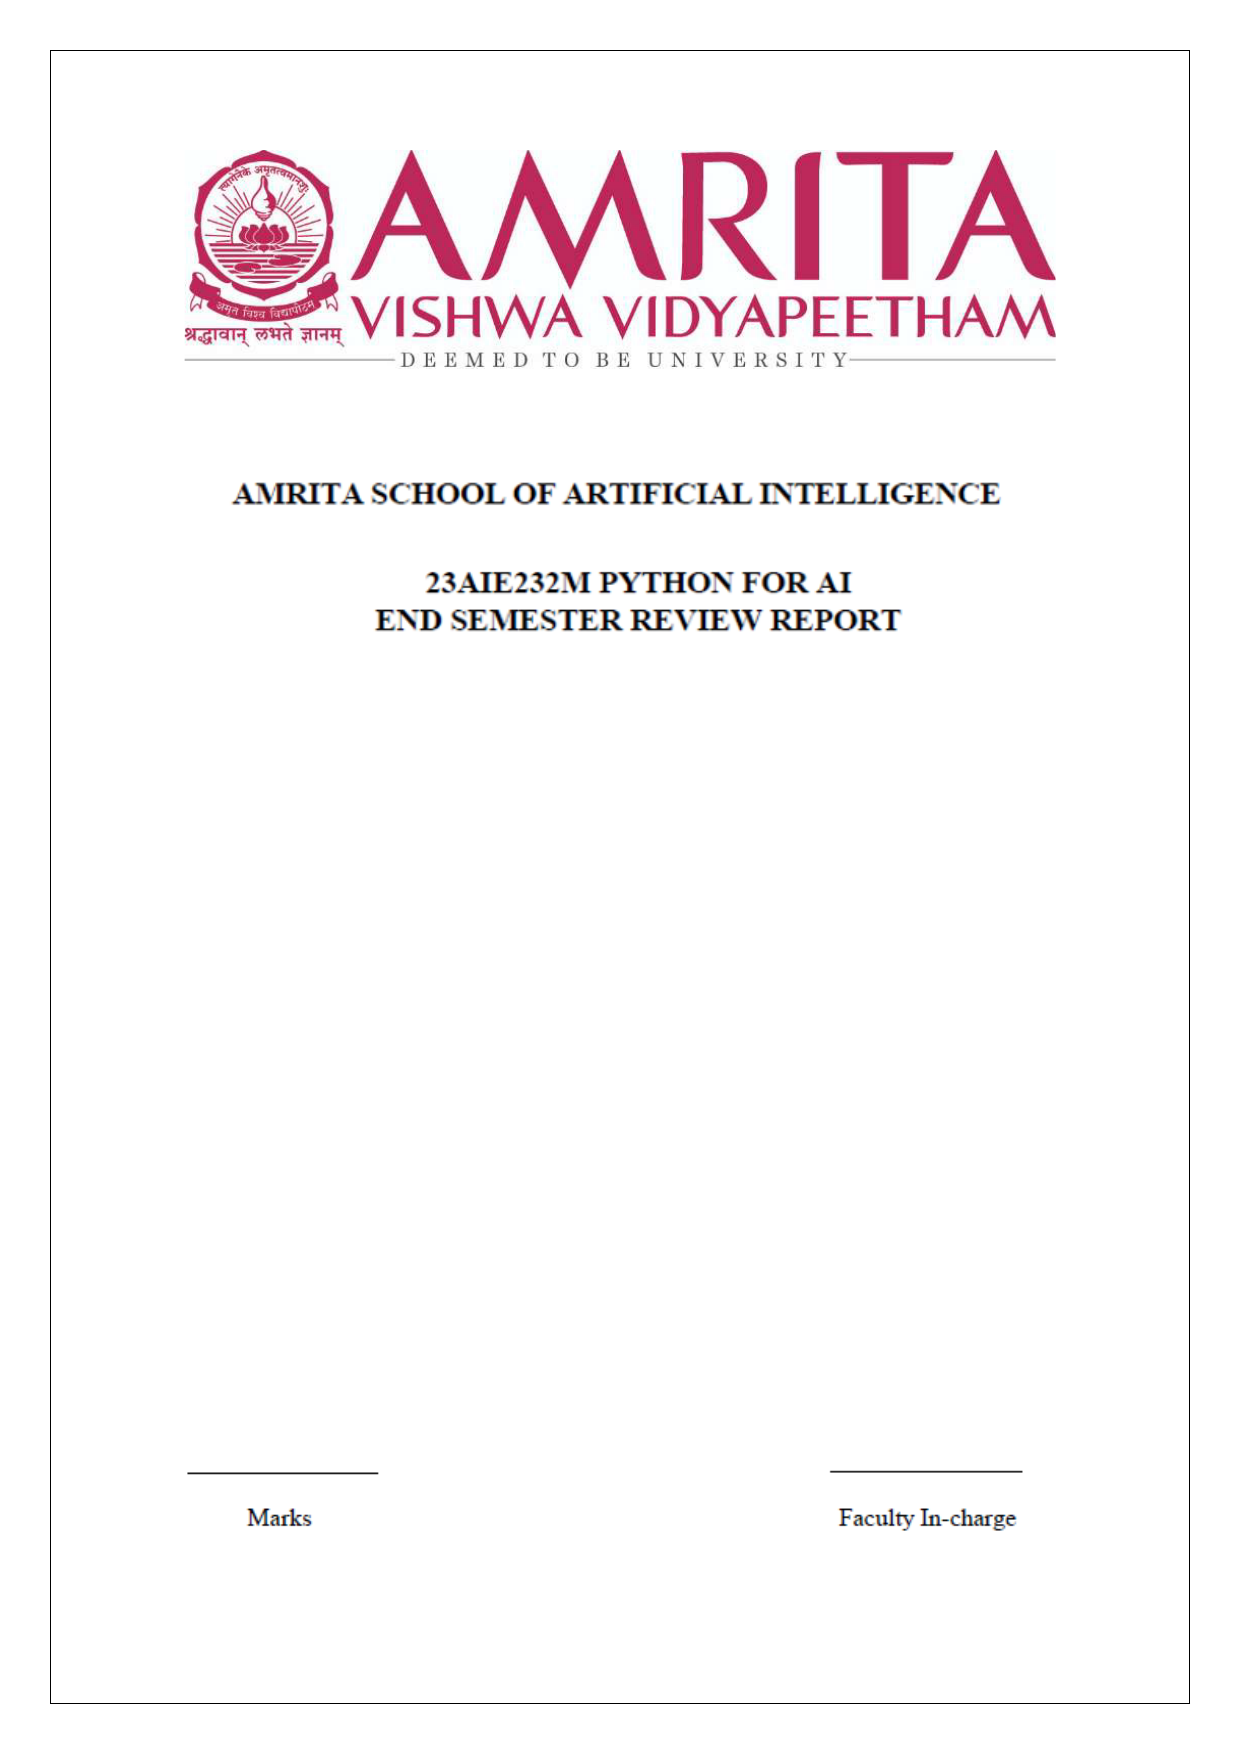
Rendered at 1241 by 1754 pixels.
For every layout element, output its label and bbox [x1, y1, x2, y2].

picture [158, 1407, 1054, 1570]
picture [188, 446, 1059, 693]
